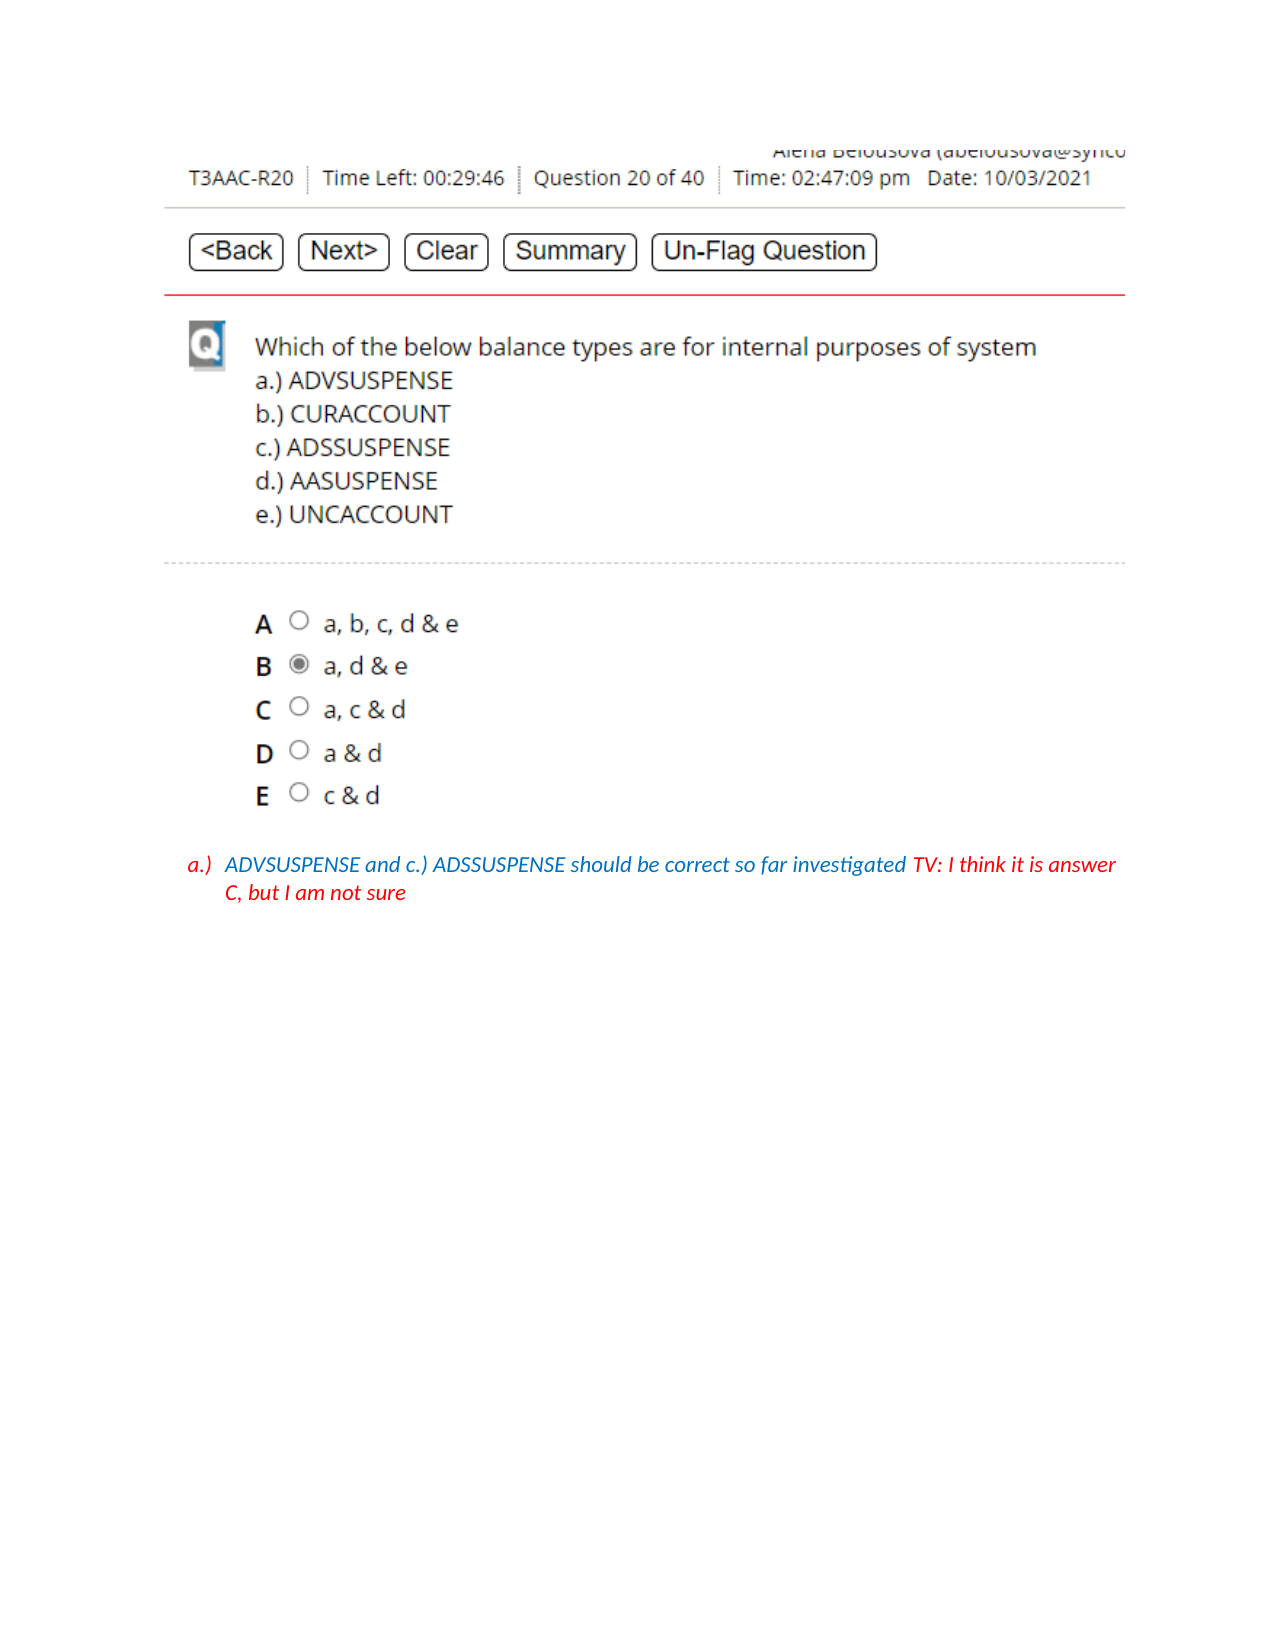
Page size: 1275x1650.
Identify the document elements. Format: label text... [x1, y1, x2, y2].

list ADVSUSPENSE and c.) ADSSUSPENSE should be correct so far investigated TV: I think it is answer C, but I am not sure [187, 850, 1125, 906]
picture [150, 150, 1125, 832]
